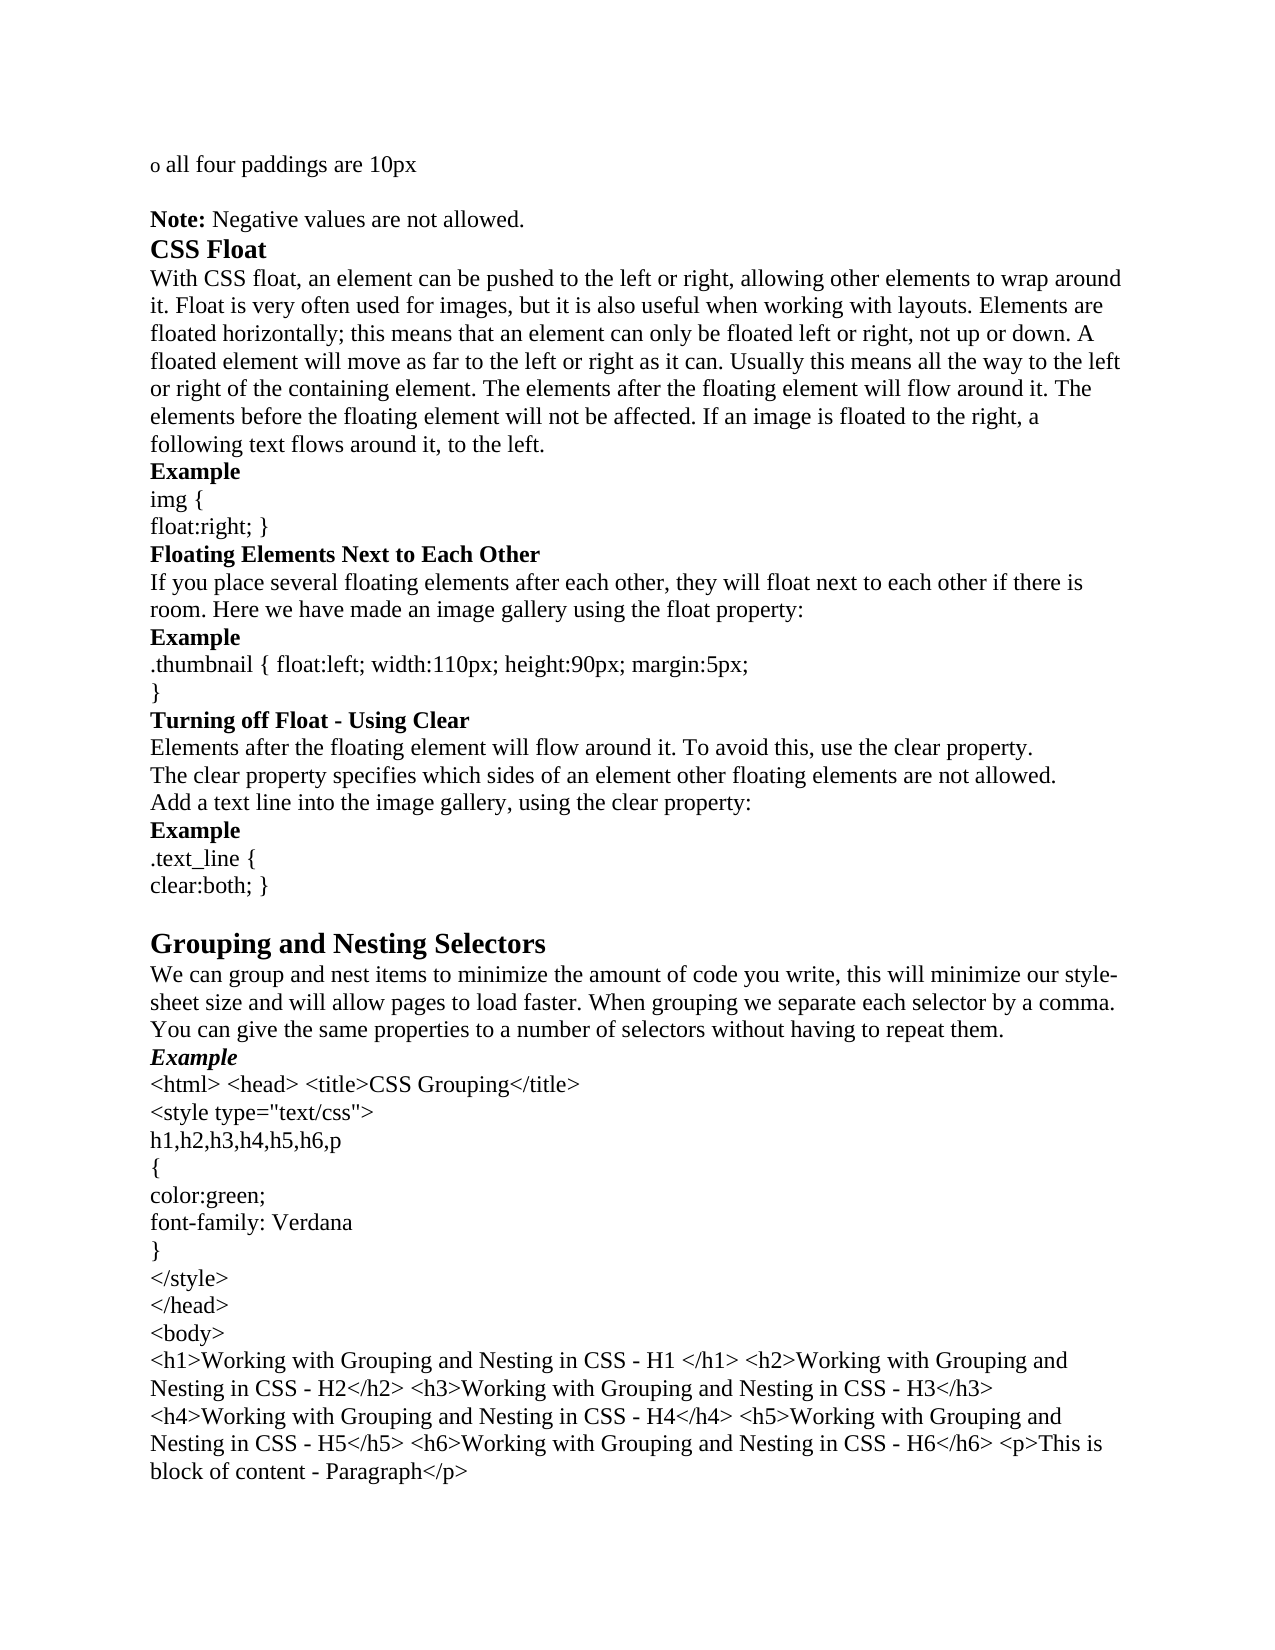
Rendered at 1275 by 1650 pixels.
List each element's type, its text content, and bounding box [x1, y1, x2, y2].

text With CSS float, an element can be pushed to the left or right, allowing other elements to wrap around it. Float is very often used for images, but it is also useful when working with layouts. Elements are floated horizontally; this means that an element can only be floated left or right, not up or down. A floated element will move as far to the left or right as it can. Usually this means all the way to the left or right of the containing element. The elements after the floating element will flow around it. The elements before the floating element will not be affected. If an image is floated to the right, a following text flows around it, to the left. [150, 264, 1125, 457]
text Example [150, 1043, 1125, 1070]
text } [150, 678, 1125, 706]
text img { [150, 485, 1125, 512]
text } [150, 1236, 1125, 1264]
text Example [150, 457, 1125, 485]
text <body> [150, 1319, 1125, 1346]
text .thumbnail { float:left; width:110px; height:90px; margin:5px; [150, 650, 1125, 678]
text Example [150, 623, 1125, 650]
text Grouping and Nesting Selectors [150, 926, 1125, 960]
text Elements after the floating element will flow around it. To avoid this, use the clear property. [150, 733, 1125, 761]
text .text_line { [150, 844, 1125, 871]
text <h1>Working with Grouping and Nesting in CSS - H1 </h1> <h2>Working with Grouping and Nesting in CSS - H2</h2> <h3>Working with Grouping and Nesting in CSS - H3</h3> <h4>Working with Grouping and Nesting in CSS - H4</h4> <h5>Working with Grouping and Nesting in CSS - H5</h5> <h6>Working with Grouping and Nesting in CSS - H6</h6> <p>This is block of content - Paragraph</p> [150, 1346, 1125, 1484]
text Turning off Float - Using Clear [150, 706, 1125, 733]
text font-family: Verdana [150, 1208, 1125, 1236]
text Example [150, 816, 1125, 844]
text o all four paddings are 10px [150, 150, 1125, 178]
text If you place several floating elements after each other, they will float next to each other if there is room. Here we have made an image gallery using the float property: [150, 568, 1125, 623]
text h1,h2,h3,h4,h5,h6,p [150, 1126, 1125, 1153]
text </style> [150, 1264, 1125, 1291]
text </head> [150, 1291, 1125, 1319]
text Note: Negative values are not allowed. [150, 205, 1125, 233]
text { [150, 1153, 1125, 1181]
text float:right; } [150, 512, 1125, 540]
text clear:both; } [150, 871, 1125, 899]
text We can group and nest items to minimize the amount of code you write, this will minimize our style-sheet size and will allow pages to load faster. When grouping we separate each selector by a comma. You can give the same properties to a number of selectors without having to repeat them. [150, 960, 1125, 1043]
text Floating Elements Next to Each Other [150, 540, 1125, 568]
text <html> <head> <title>CSS Grouping</title> [150, 1070, 1125, 1098]
text Add a text line into the image gallery, using the clear property: [150, 788, 1125, 816]
text The clear property specifies which sides of an element other floating elements are not allowed. [150, 761, 1125, 788]
text CSS Float [150, 233, 1125, 264]
text <style type="text/css"> [150, 1098, 1125, 1126]
text color:green; [150, 1181, 1125, 1208]
